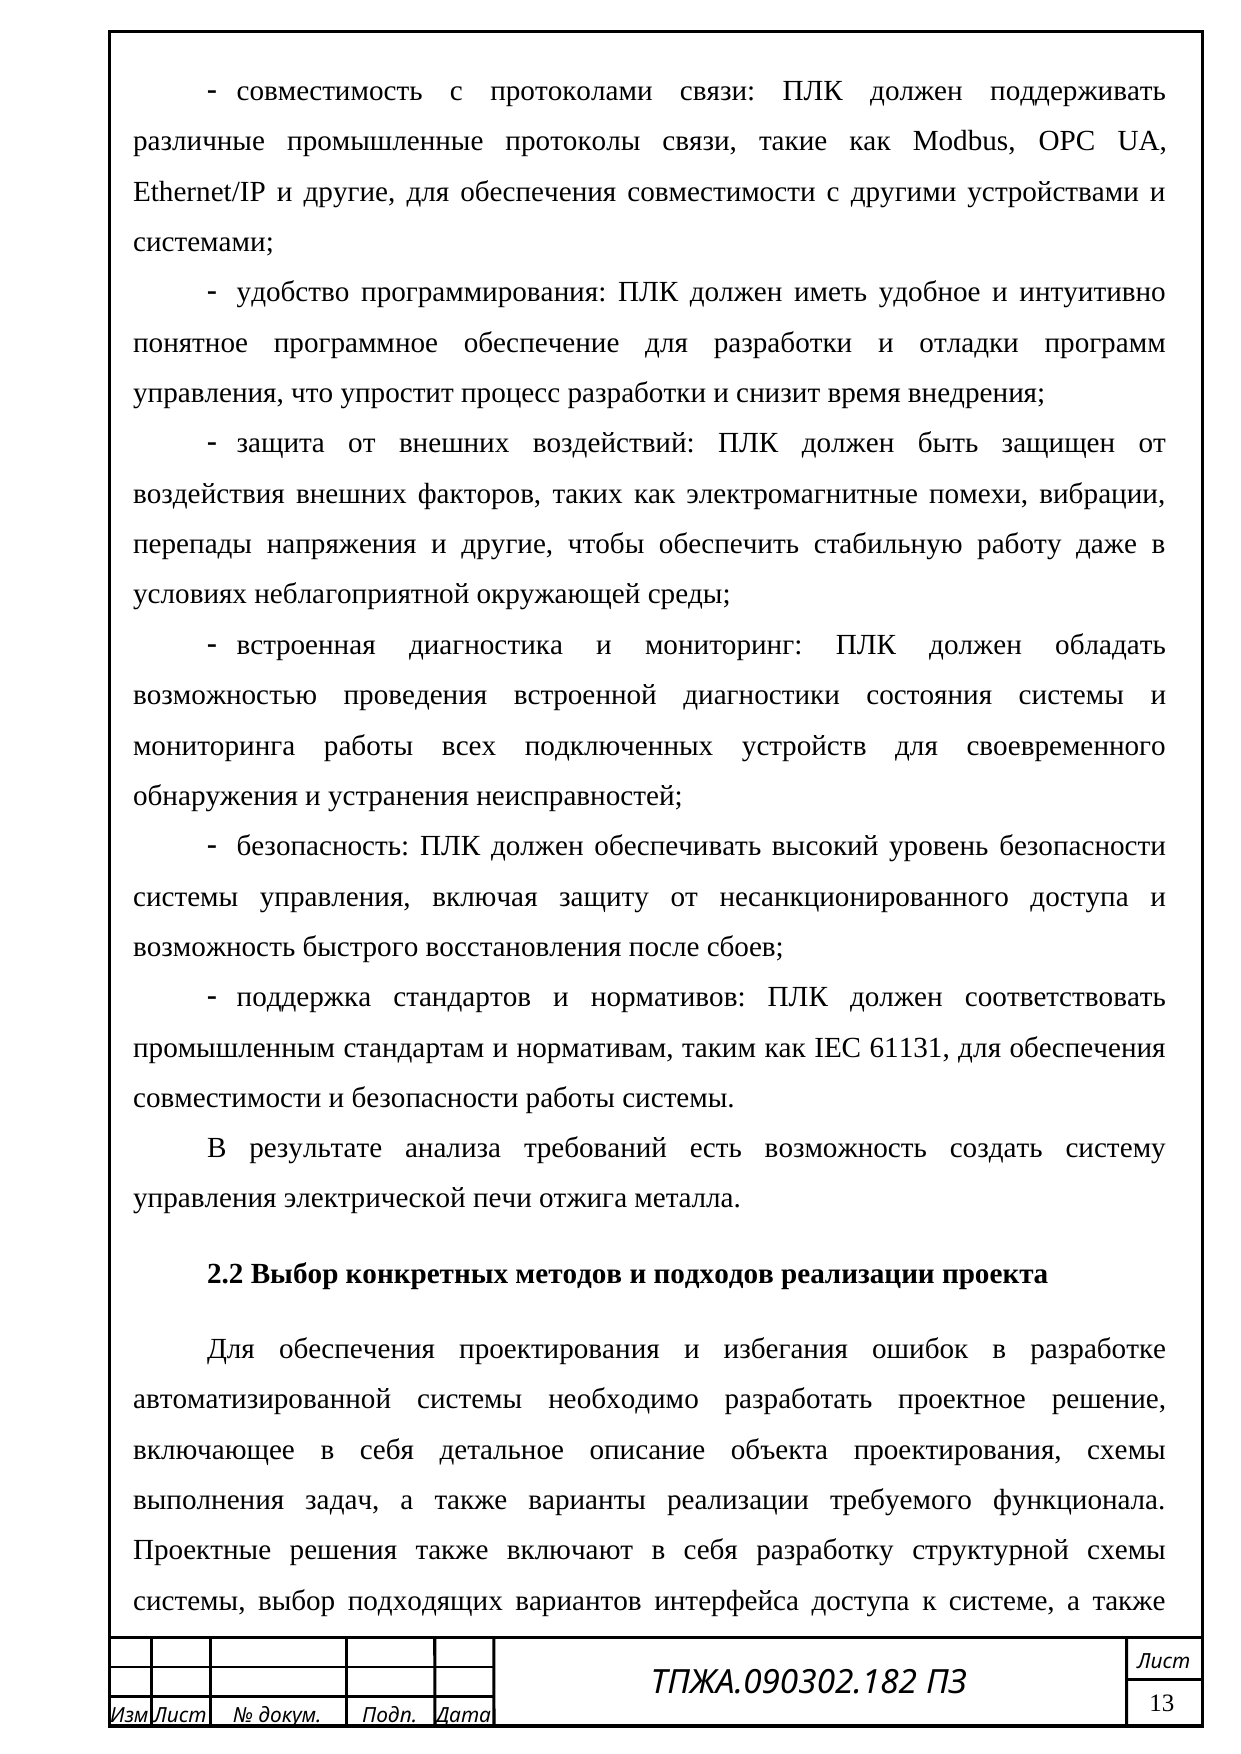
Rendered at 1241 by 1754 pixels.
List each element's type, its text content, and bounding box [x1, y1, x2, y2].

list поддержка стандартов и нормативов: ПЛК должен соответствовать промышленным стандартам и нормативам, таким как IEC 61131, для обеспечения совместимости и безопасности работы системы. [133, 979, 1167, 1113]
list совместимость с протоколами связи: ПЛК должен поддерживать различные промышленные протоколы связи, такие как Modbus, OPC UA, Ethernet/IP и другие, для обеспечения совместимости с другими устройствами и системами; [133, 73, 1167, 258]
list безопасность: ПЛК должен обеспечивать высокий уровень безопасности системы управления, включая защиту от несанкционированного доступа и возможность быстрого восстановления после сбоев; [133, 828, 1167, 962]
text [133, 1331, 1167, 1616]
list удобство программирования: ПЛК должен иметь удобное и интуитивно понятное программное обеспечение для разработки и отладки программ управления, что упростит процесс разработки и снизит время внедрения; [133, 274, 1167, 409]
list встроенная диагностика и мониторинг: ПЛК должен обладать возможностью проведения встроенной диагностики состояния системы и мониторинга работы всех подключенных устройств для своевременного обнаружения и устранения неисправностей; [133, 627, 1167, 811]
list защита от внешних воздействий: ПЛК должен быть защищен от воздействия внешних факторов, таких как электромагнитные помехи, вибрации, перепады напряжения и другие, чтобы обеспечить стабильную работу даже в условиях неблагоприятной окружающей среды; [133, 426, 1167, 610]
subtitle 2.2 Выбор конкретных методов и подходов реализации проекта [133, 1256, 1181, 1289]
text В результате анализа требований есть возможность создать систему управления электрической печи отжига металла. [133, 1130, 1167, 1214]
